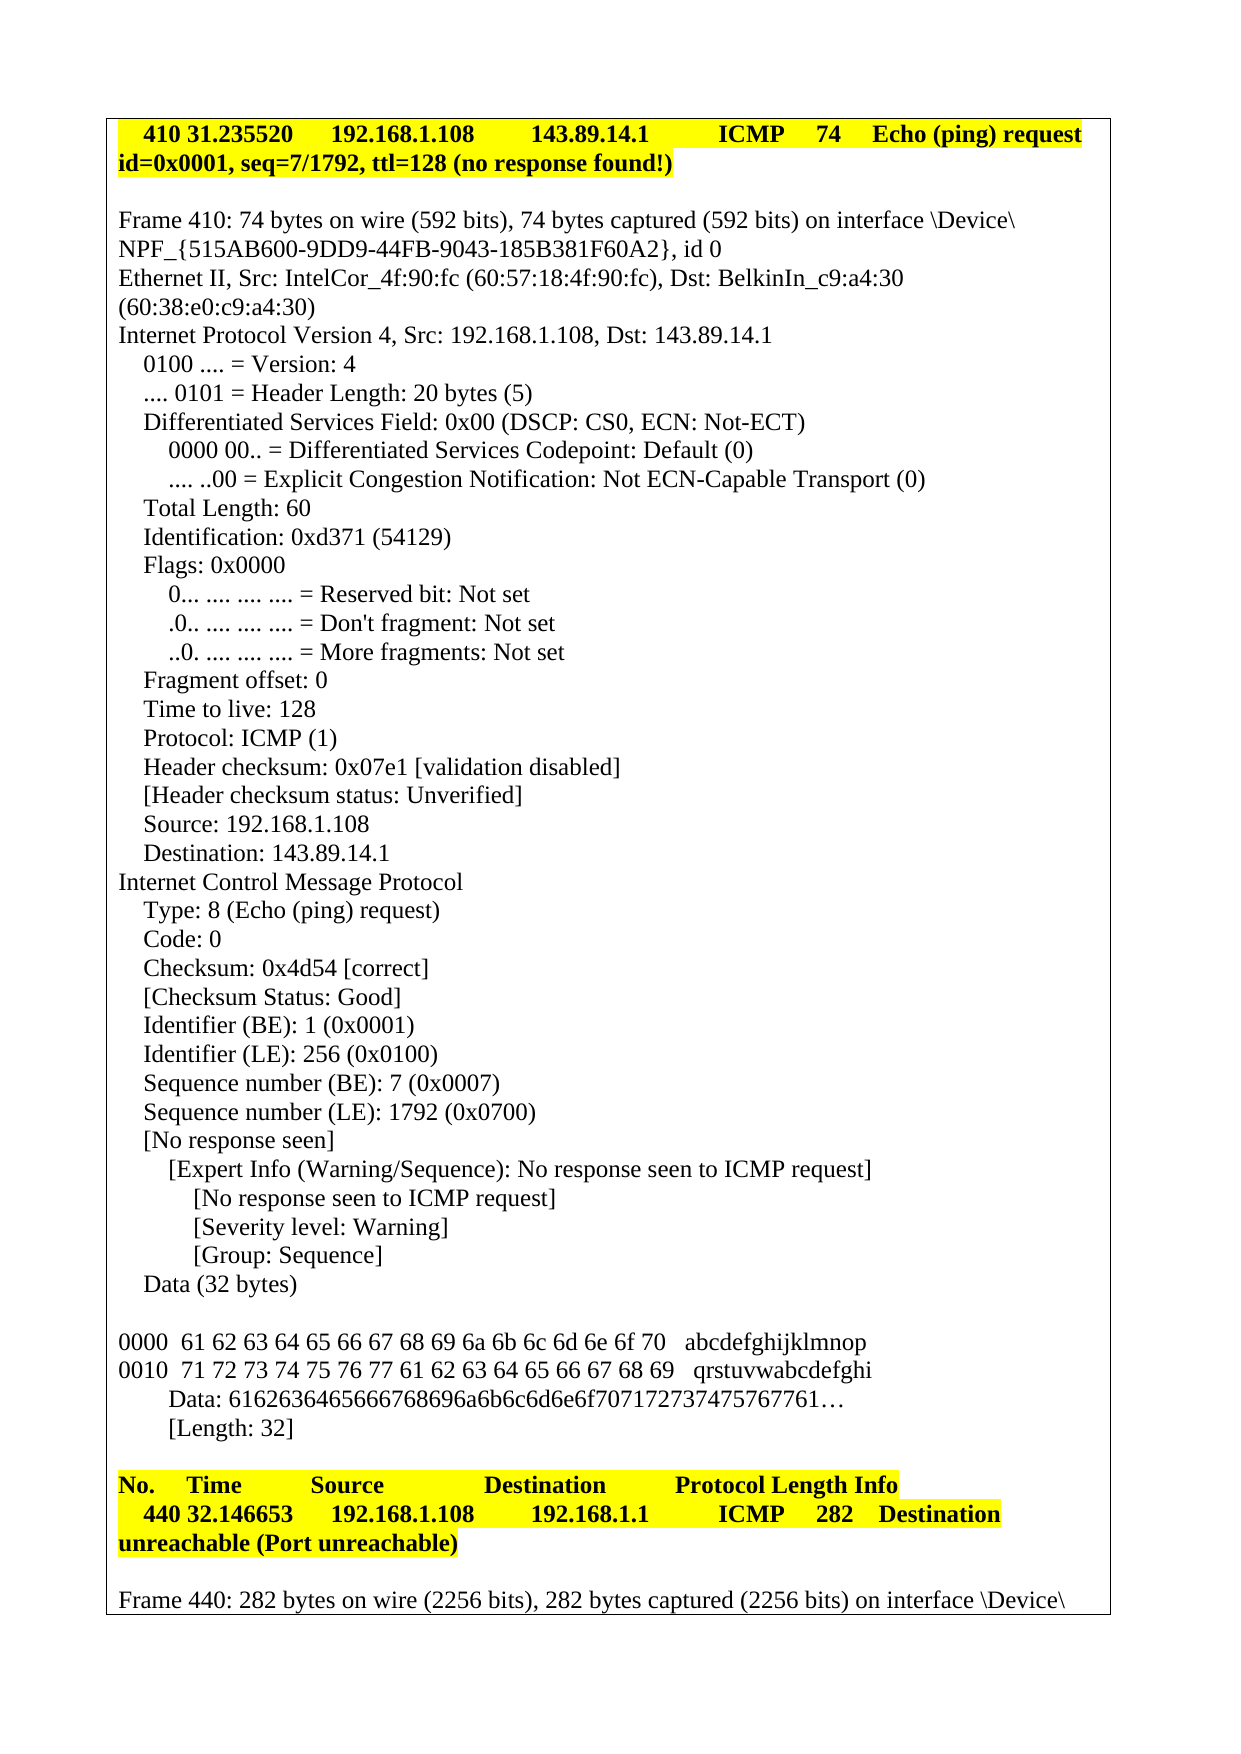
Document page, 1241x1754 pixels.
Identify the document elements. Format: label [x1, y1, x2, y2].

table_header [107, 119, 1110, 1614]
